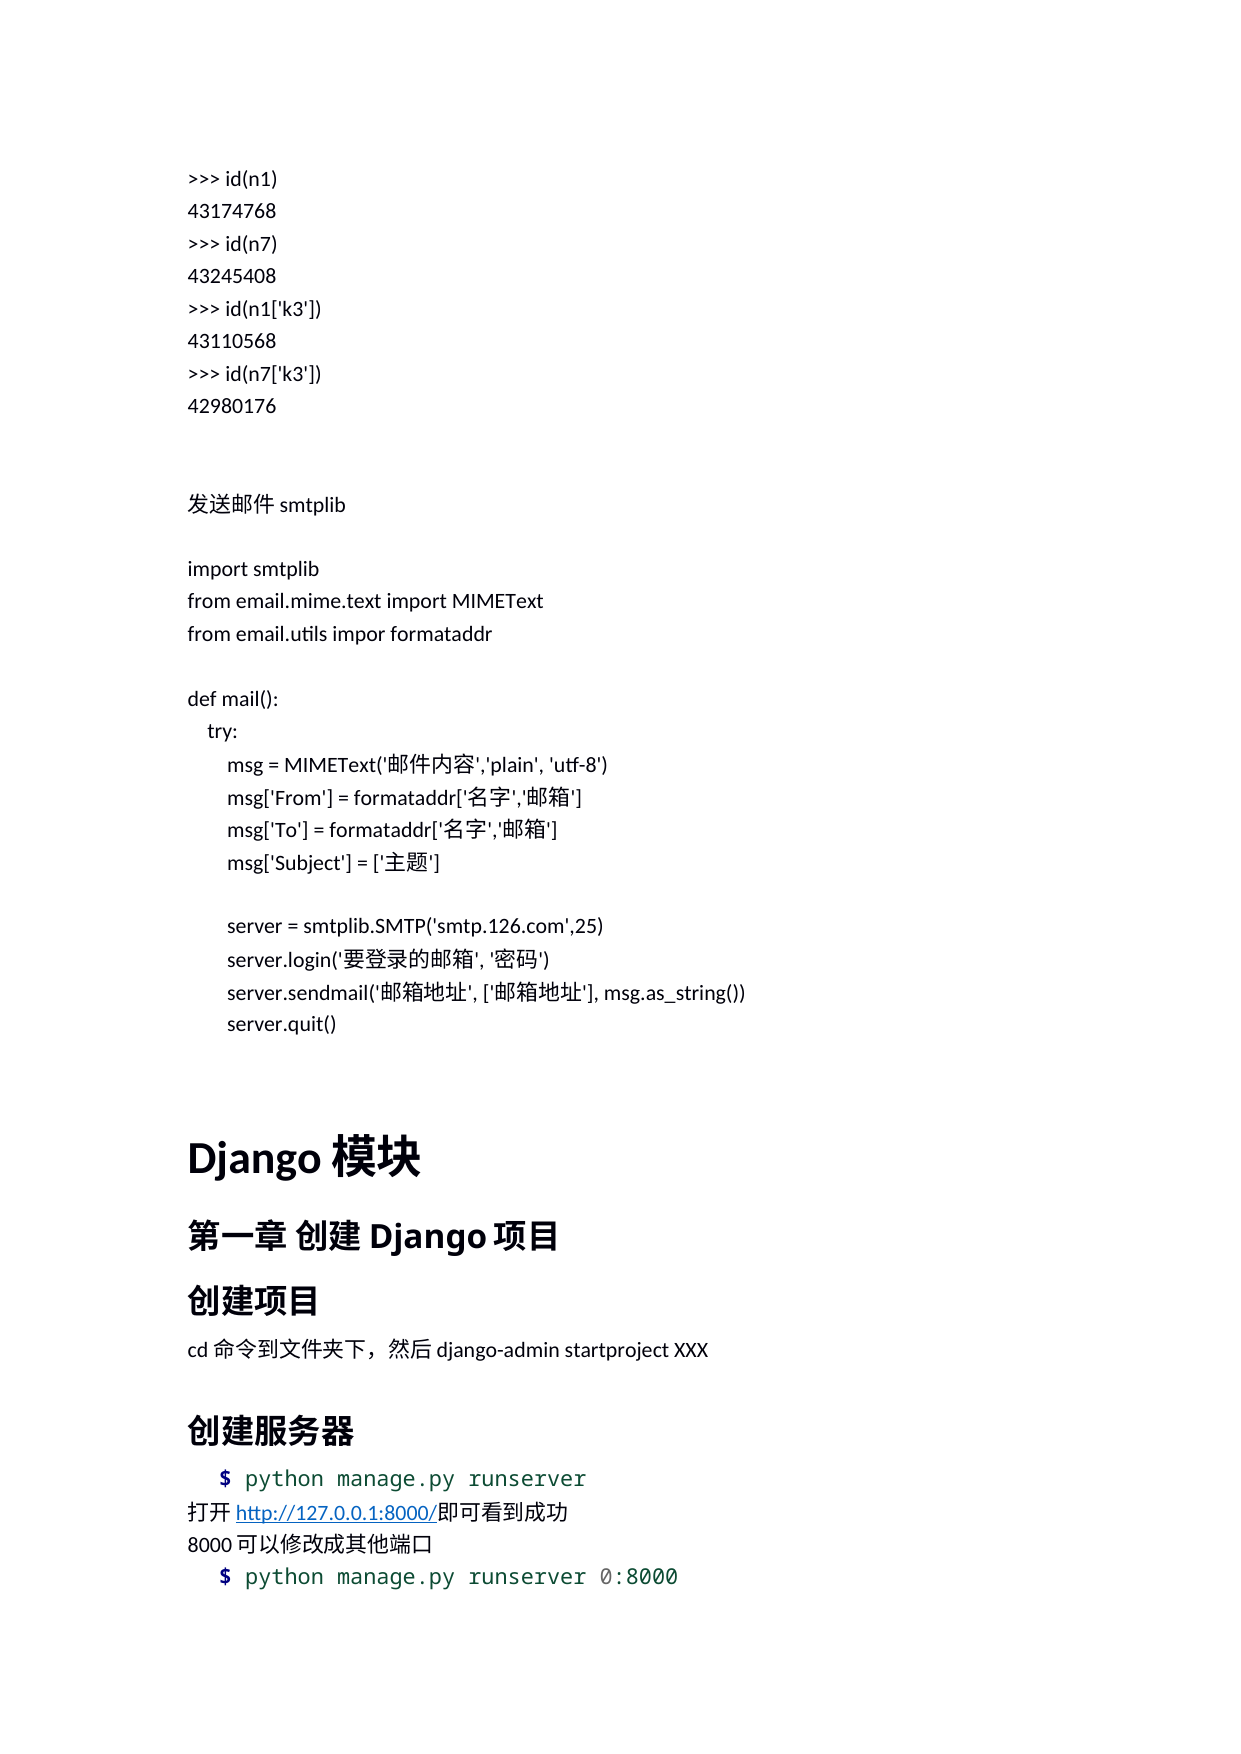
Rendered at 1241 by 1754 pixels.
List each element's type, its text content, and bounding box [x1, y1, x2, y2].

text server.login('要登录的邮箱', '密码') [187, 942, 1053, 974]
subtitle Django模块 [187, 1104, 1053, 1202]
text 43174768 [187, 194, 1053, 227]
text try: [187, 714, 1053, 747]
text >>> id(n1) [187, 162, 1053, 194]
text 打开http://127.0.0.1:8000/即可看到成功 [187, 1494, 1053, 1527]
text msg['To'] = formataddr['名字','邮箱'] [187, 812, 1053, 844]
text 8000可以修改成其他端口 [187, 1527, 1053, 1559]
subtitle 创建服务器 [187, 1397, 1053, 1462]
text msg['Subject'] = ['主题'] [187, 844, 1053, 877]
text server.quit() [187, 1007, 1053, 1039]
text server = smtplib.SMTP('smtp.126.com',25) [187, 909, 1053, 942]
text server.sendmail('邮箱地址', ['邮箱地址'], msg.as_string()) [187, 974, 1053, 1007]
text 43110568 [187, 324, 1053, 357]
text $ python manage.py runserver [219, 1462, 1021, 1494]
text $ python manage.py runserver 0:8000 [219, 1559, 1021, 1592]
text >>> id(n1['k3']) [187, 292, 1053, 324]
subtitle 第一章 创建Django项目 [187, 1202, 1053, 1267]
text import smtplib [187, 552, 1053, 584]
text from email.utils impor formataddr [187, 617, 1053, 649]
text msg['From'] = formataddr['名字','邮箱'] [187, 779, 1053, 812]
text >>> id(n7['k3']) [187, 357, 1053, 389]
text 42980176 [187, 389, 1053, 422]
text >>> id(n7) [187, 227, 1053, 259]
text 发送邮件smtplib [187, 487, 1053, 519]
text cd 命令到文件夹下，然后django-admin startproject XXX [187, 1332, 1053, 1364]
text msg = MIMEText('邮件内容','plain', 'utf-8') [187, 747, 1053, 779]
subtitle 创建项目 [187, 1267, 1053, 1332]
text from email.mime.text import MIMEText [187, 584, 1053, 617]
text 43245408 [187, 259, 1053, 292]
text def mail(): [187, 682, 1053, 714]
